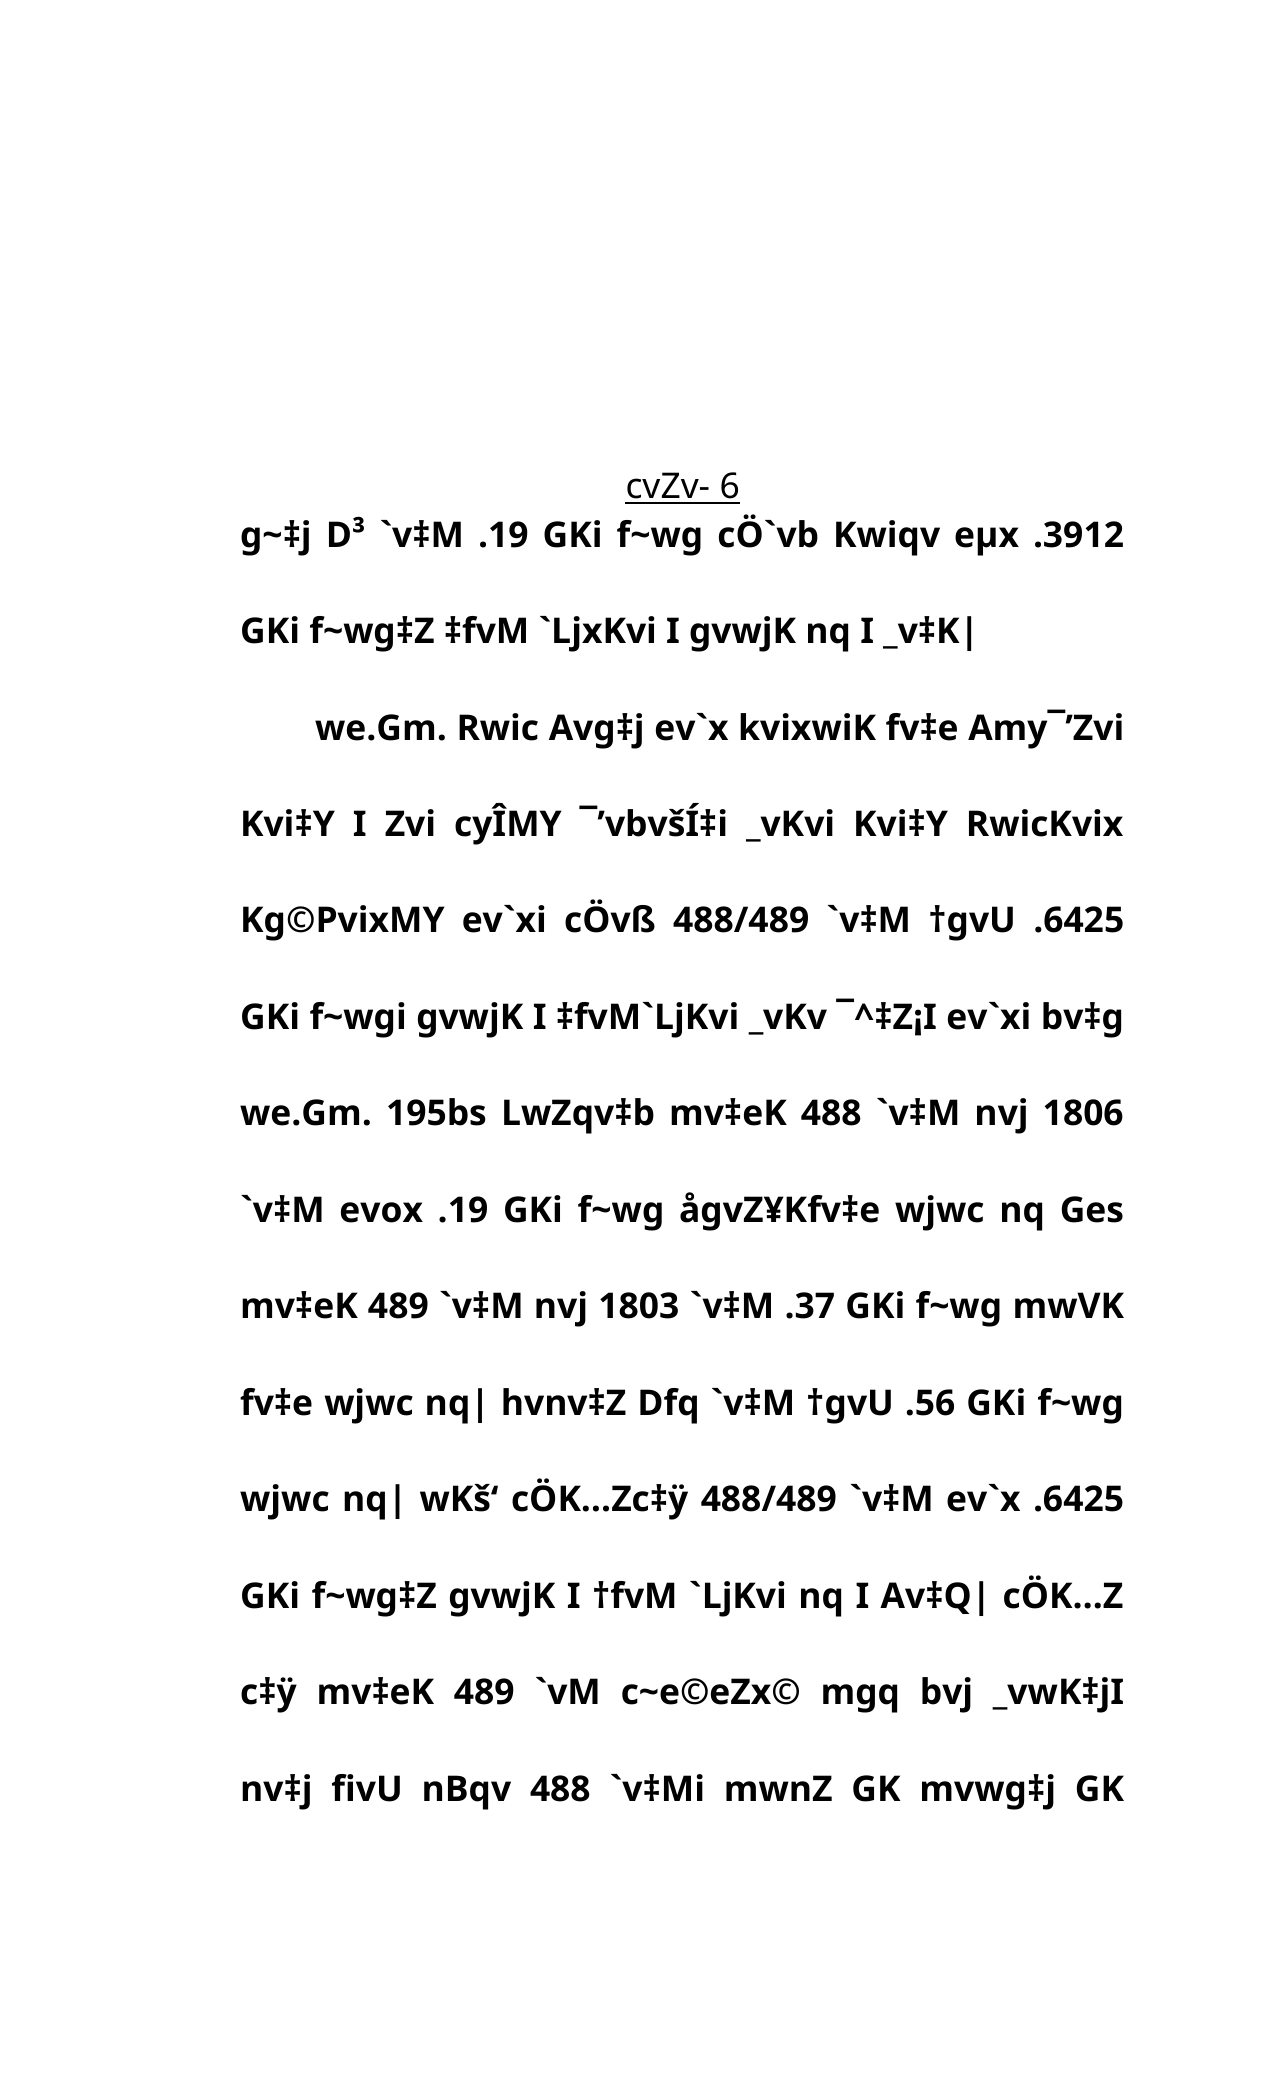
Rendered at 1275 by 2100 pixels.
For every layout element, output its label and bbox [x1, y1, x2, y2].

text [240, 509, 1125, 654]
text [240, 702, 1125, 1811]
